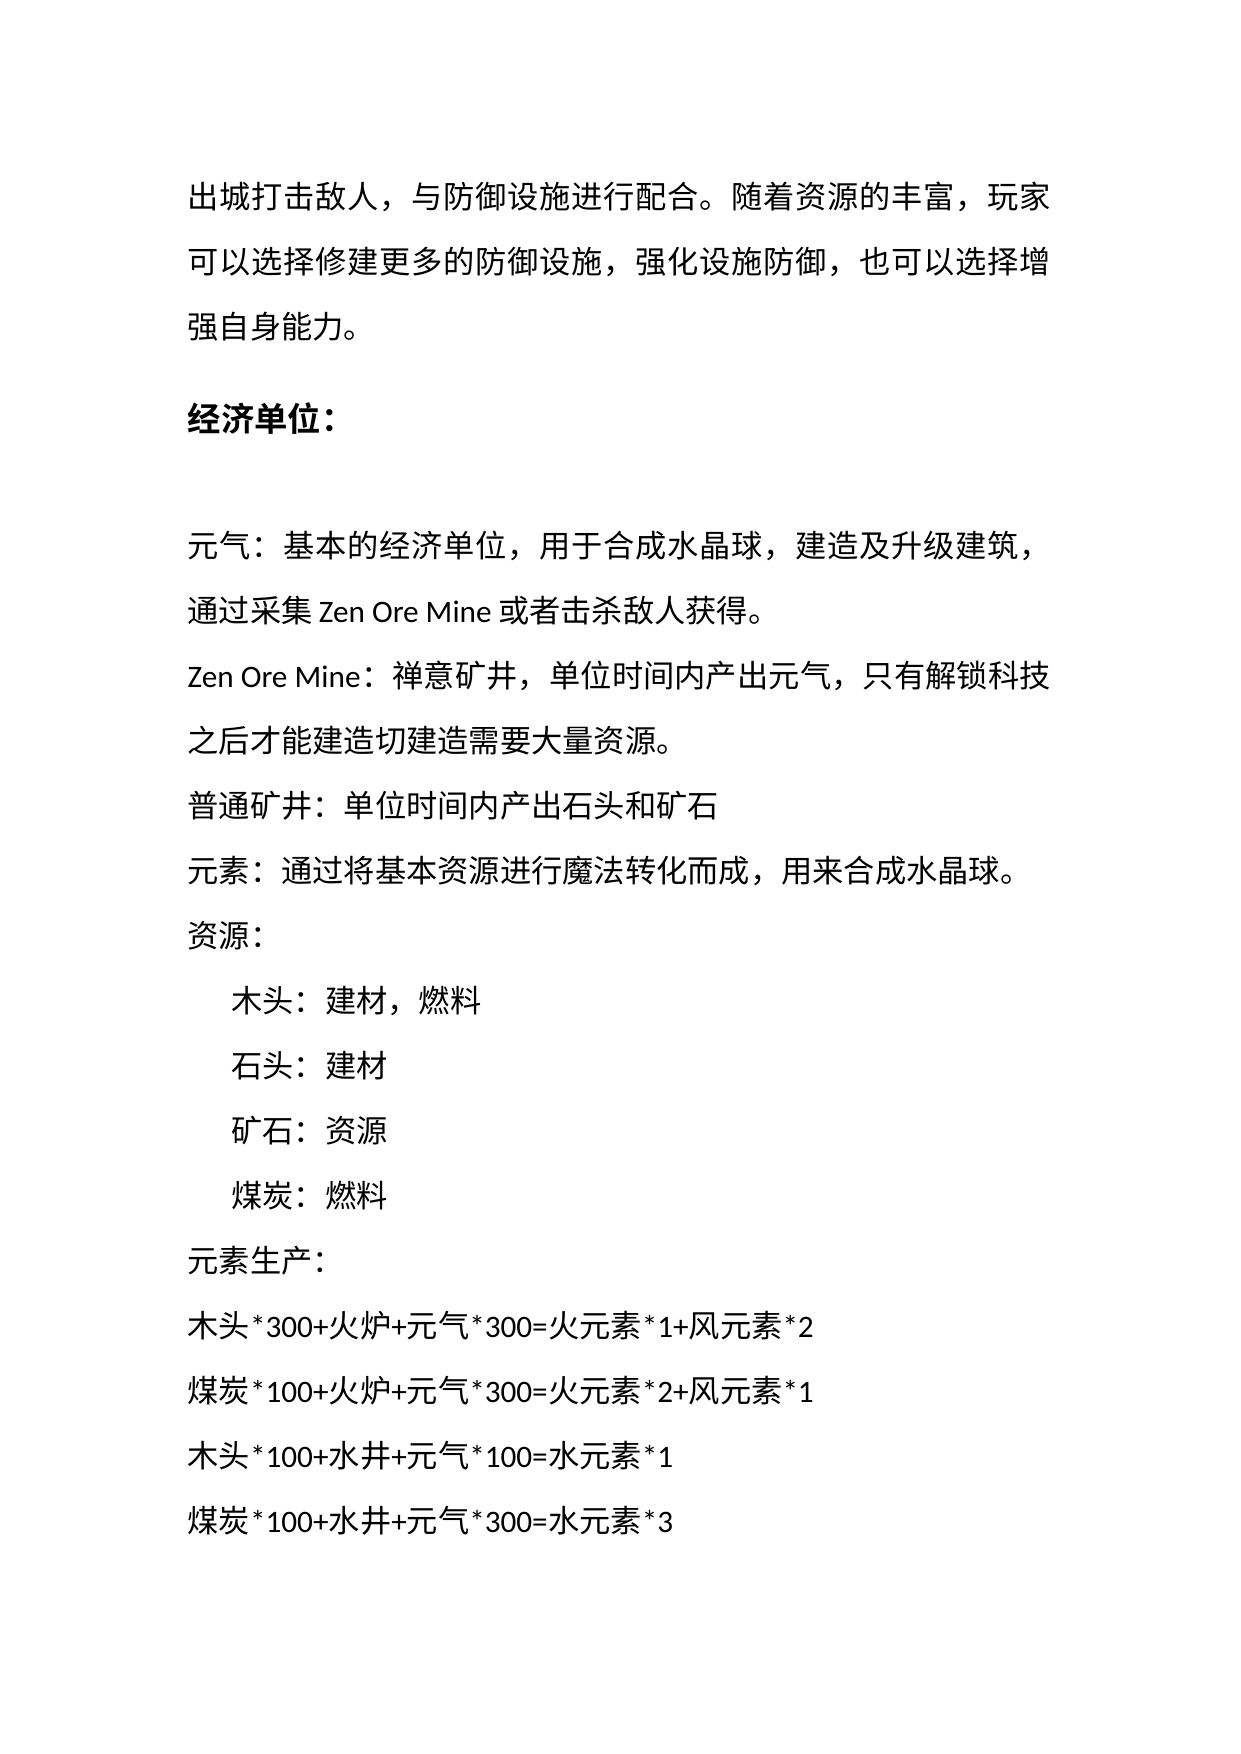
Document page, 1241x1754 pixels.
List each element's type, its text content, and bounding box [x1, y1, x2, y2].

text 煤炭：燃料 [187, 1161, 1053, 1226]
text 木头：建材，燃料 [187, 966, 1053, 1031]
text 矿石：资源 [187, 1096, 1053, 1161]
text 普通矿井：单位时间内产出石头和矿石 [187, 771, 1053, 836]
text 木头*100+水井+元气*100=水元素*1 [187, 1421, 1053, 1486]
text 煤炭*100+水井+元气*300=水元素*3 [187, 1486, 1053, 1551]
text 石头：建材 [187, 1031, 1053, 1096]
text 元素生产： [187, 1226, 1053, 1291]
text 资源： [187, 901, 1053, 966]
text 元素：通过将基本资源进行魔法转化而成，用来合成水晶球。 [187, 836, 1053, 901]
text 木头*300+火炉+元气*300=火元素*1+风元素*2 [187, 1291, 1053, 1356]
text 煤炭*100+火炉+元气*300=火元素*2+风元素*1 [187, 1356, 1053, 1421]
subtitle 经济单位： [187, 384, 1053, 449]
text 元气：基本的经济单位，用于合成水晶球，建造及升级建筑，通过采集Zen Ore Mine或者击杀敌人获得。 [187, 511, 1053, 641]
text Zen Ore Mine：禅意矿井，单位时间内产出元气，只有解锁科技之后才能建造切建造需要大量资源。 [187, 641, 1053, 771]
